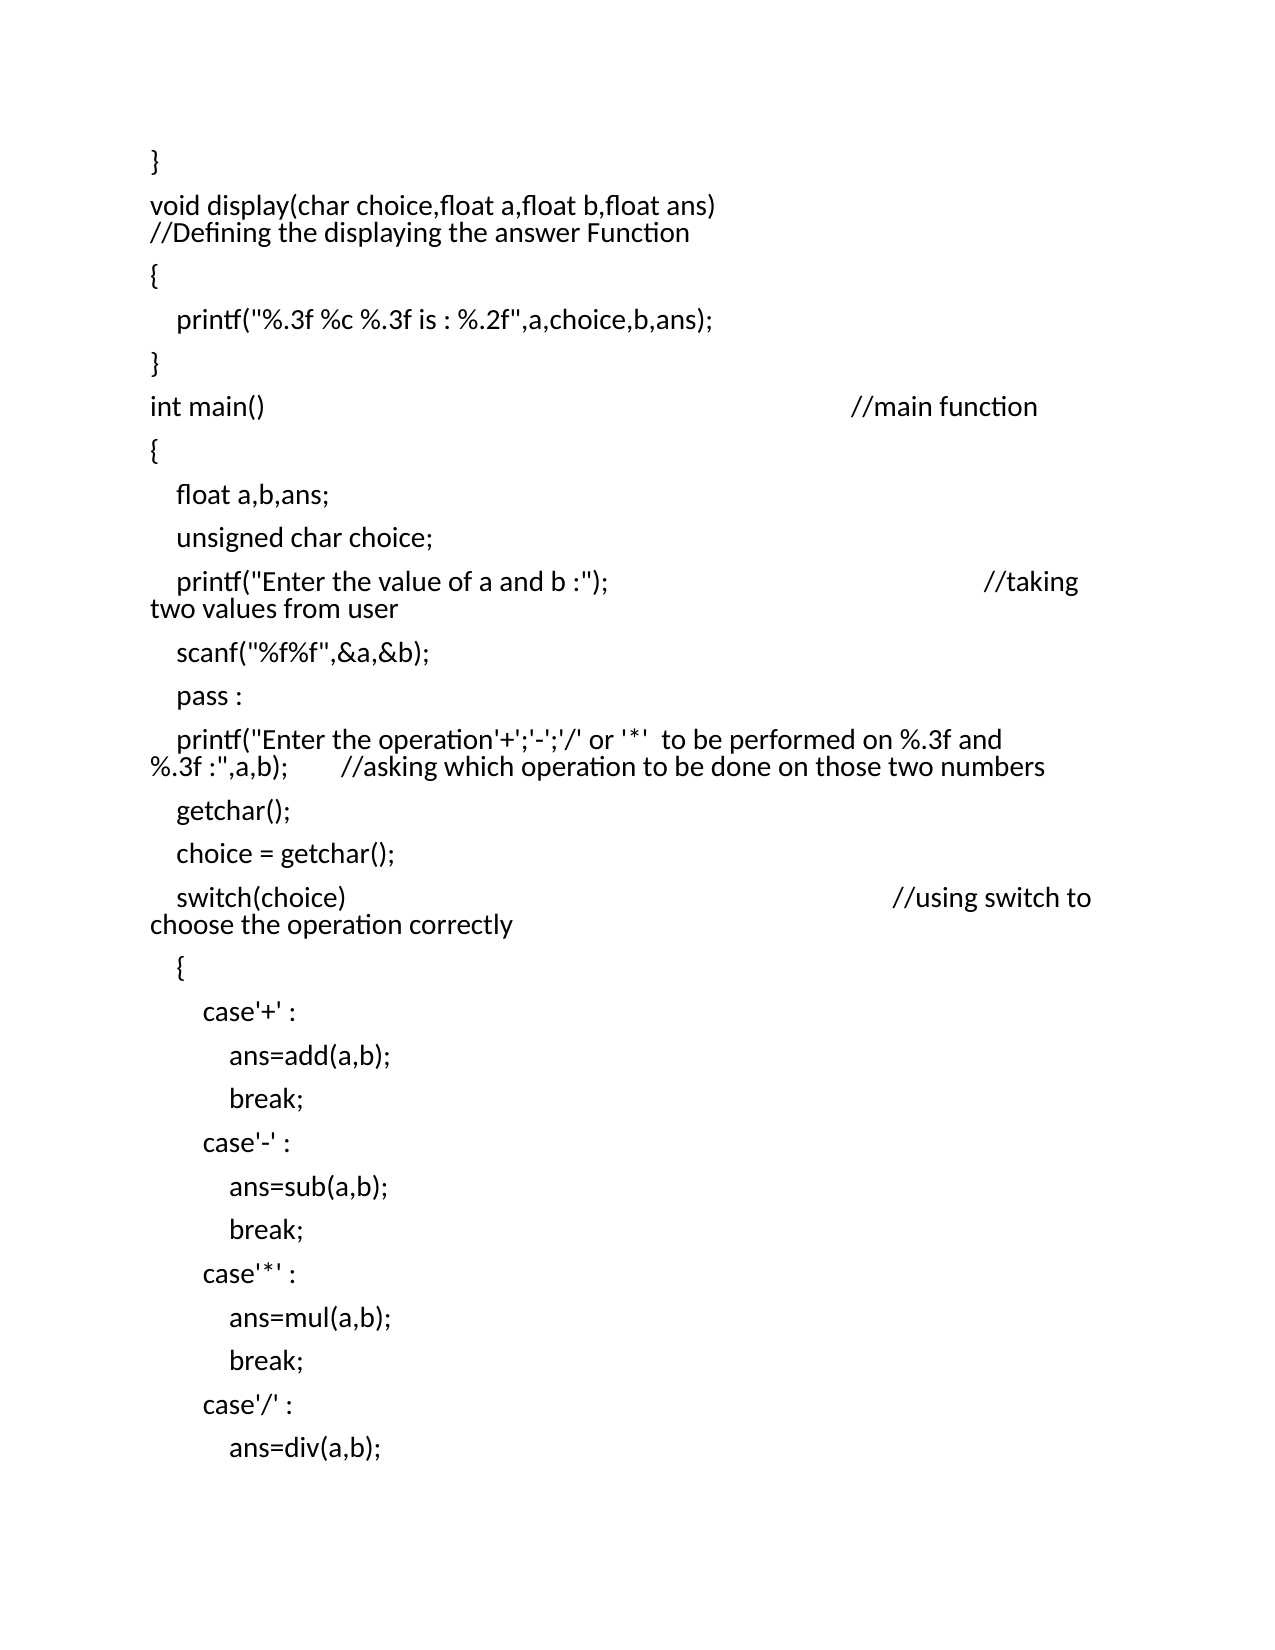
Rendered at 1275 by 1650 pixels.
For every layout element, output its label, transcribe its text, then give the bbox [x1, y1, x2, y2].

text unsigned char choice; [150, 526, 1125, 553]
text ans=sub(a,b); [150, 1174, 1125, 1201]
text ans=mul(a,b); [150, 1305, 1125, 1332]
text case'/' : [150, 1393, 1125, 1420]
text } [150, 150, 1125, 177]
text { [150, 264, 1125, 291]
text { [150, 439, 1125, 466]
text case'+' : [150, 1000, 1125, 1027]
text getchar(); [150, 798, 1125, 825]
text case'*' : [150, 1262, 1125, 1289]
text { [150, 956, 1125, 983]
text printf("%.3f %c %.3f is : %.2f",a,choice,b,ans); [150, 308, 1125, 335]
text case'-' : [150, 1131, 1125, 1158]
text ans=div(a,b); [150, 1436, 1125, 1463]
text break; [150, 1349, 1125, 1376]
text printf("Enter the value of a and b :"); //taking two values from user [150, 570, 1125, 624]
text break; [150, 1087, 1125, 1114]
text switch(choice) //using switch to choose the operation correctly [150, 886, 1125, 939]
text scanf("%f%f",&a,&b); [150, 640, 1125, 667]
text ans=add(a,b); [150, 1043, 1125, 1071]
text printf("Enter the operation'+';'-';'/' or '*' to be performed on %.3f and %.3f :",a,b); //asking which operation to be done on those two numbers [150, 728, 1125, 782]
text break; [150, 1218, 1125, 1245]
text } [150, 352, 1125, 378]
text int main() //main function [150, 395, 1125, 422]
text float a,b,ans; [150, 482, 1125, 509]
text pass : [150, 684, 1125, 711]
text void display(char choice,float a,float b,float ans) //Defining the displaying the answer Function [150, 194, 1125, 248]
text choice = getchar(); [150, 842, 1125, 869]
